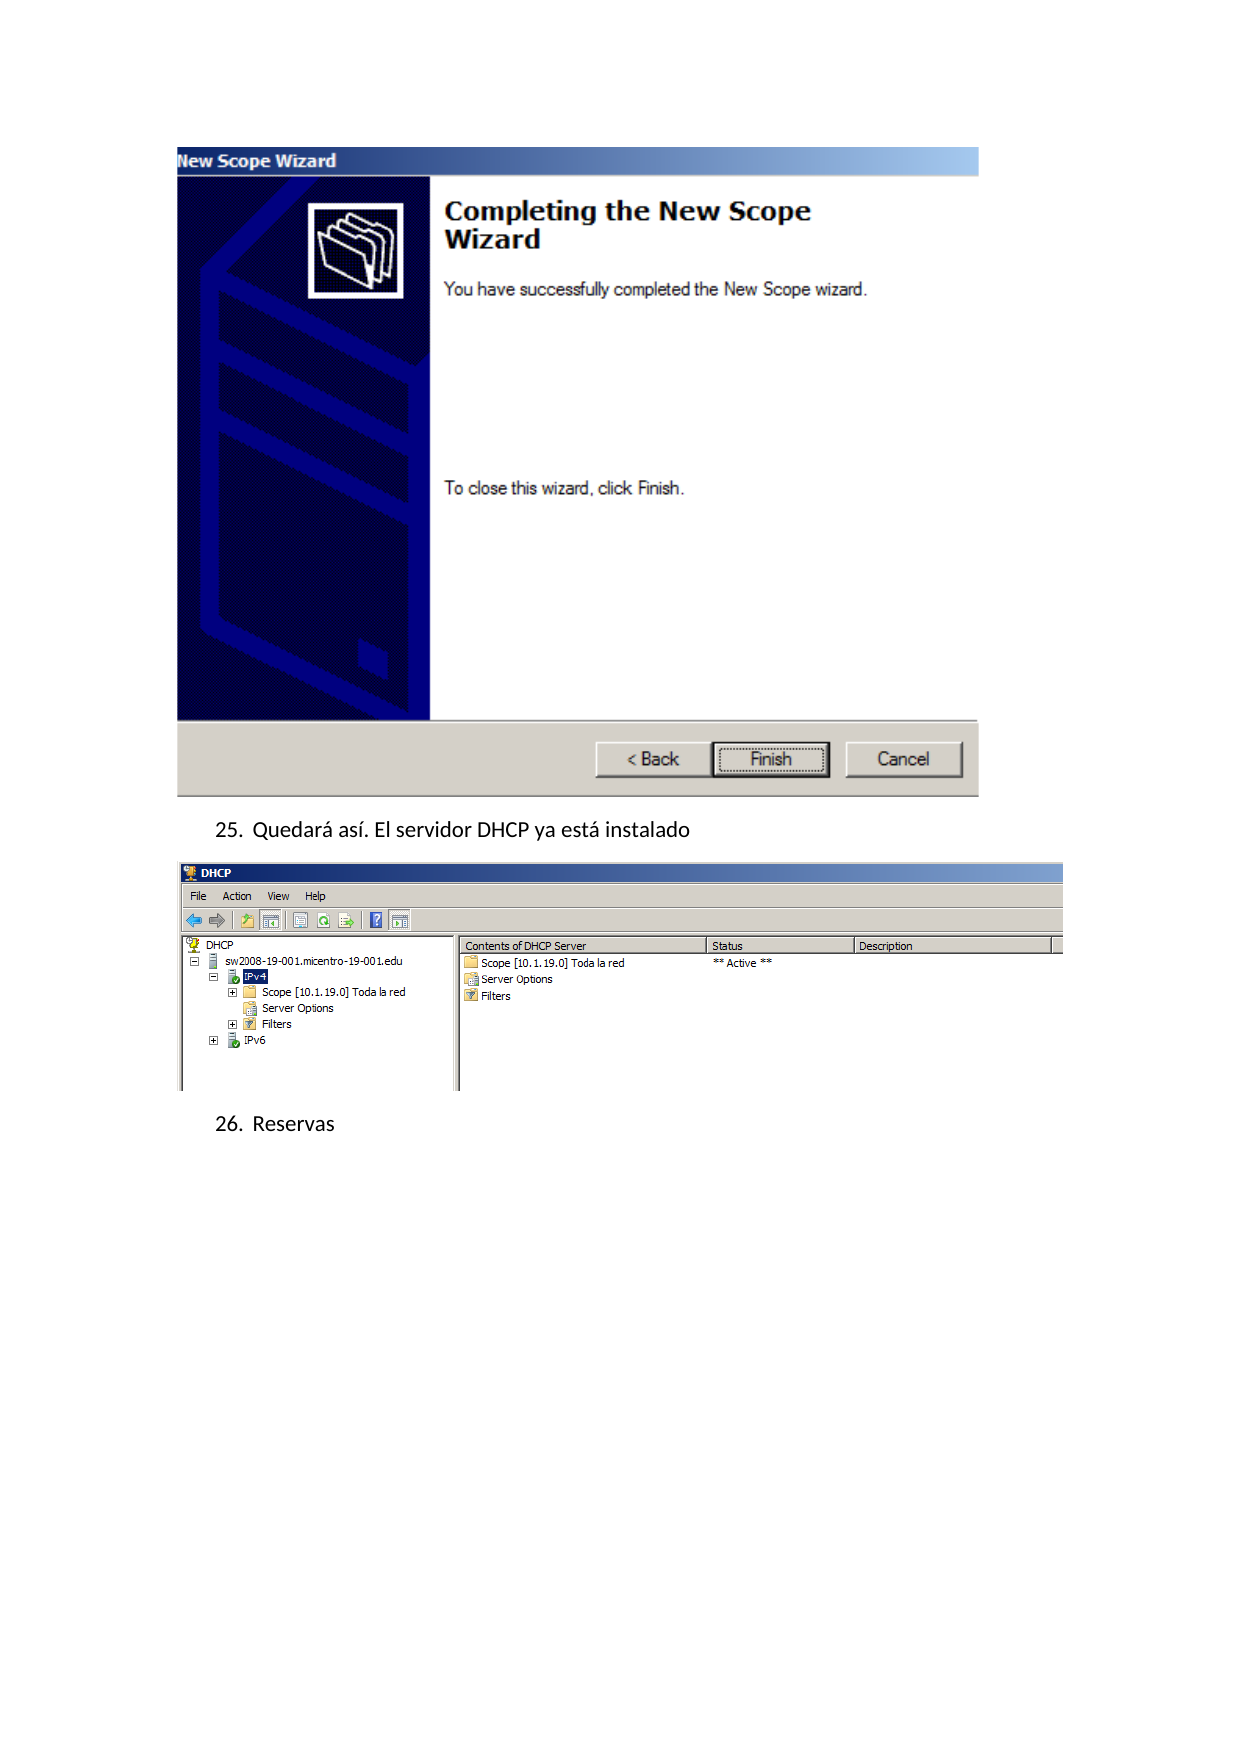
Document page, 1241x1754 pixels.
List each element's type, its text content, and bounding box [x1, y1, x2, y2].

list Reservas [215, 1109, 1063, 1137]
picture [177, 147, 979, 797]
picture [177, 861, 1063, 1091]
list Quedará así. El servidor DHCP ya está instalado [215, 815, 1063, 843]
